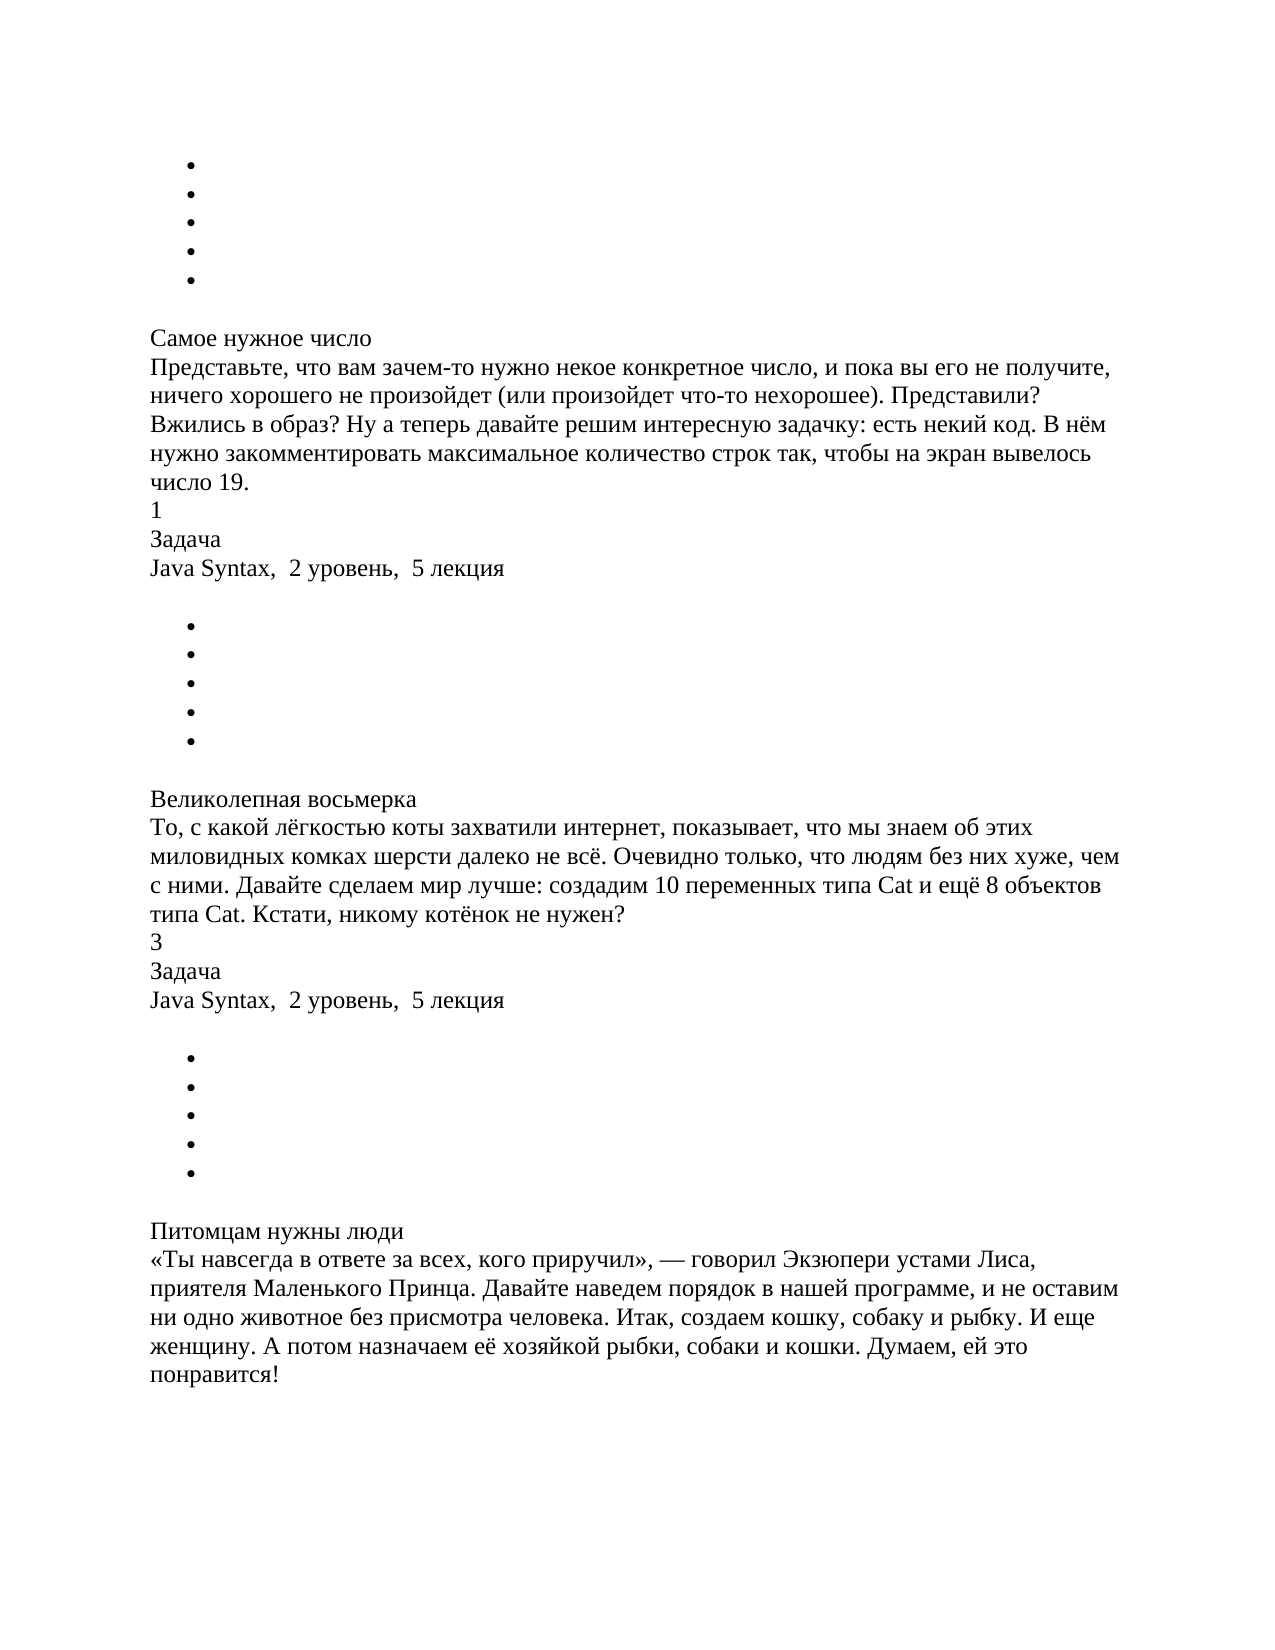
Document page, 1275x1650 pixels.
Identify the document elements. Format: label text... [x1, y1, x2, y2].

text 3 [150, 927, 1125, 956]
text Java Syntax, 2 уровень, 5 лекция [150, 553, 1125, 582]
text Представьте, что вам зачем-то нужно некое конкретное число, и пока вы его не получите, ничего хорошего не произойдет (или произойдет что-то нехорошее). Представили? Вжились в образ? Ну а теперь давайте решим интересную задачку: есть некий код. В нём нужно закомментировать максимальное количество строк так, чтобы на экран вывелось число 19. [150, 352, 1125, 495]
text То, с какой лёгкостью коты захватили интернет, показывает, что мы знаем об этих миловидных комках шерсти далеко не всё. Очевидно только, что людям без них хуже, чем с ними. Давайте сделаем мир лучше: создадим 10 переменных типа Cat и ещё 8 объектов типа Cat. Кстати, никому котёнок не нужен? [150, 812, 1125, 927]
text Java Syntax, 2 уровень, 5 лекция [150, 985, 1125, 1014]
text Самое нужное число [150, 323, 1125, 352]
text Задача [150, 524, 1125, 553]
text 1 [150, 495, 1125, 524]
text Великолепная восьмерка [150, 784, 1125, 812]
text Питомцам нужны люди [150, 1216, 1125, 1244]
text «Ты навсегда в ответе за всех, кого приручил», — говорил Экзюпери устами Лиса, приятеля Маленького Принца. Давайте наведем порядок в нашей программе, и не оставим ни одно животное без присмотра человека. Итак, создаем кошку, собаку и рыбку. И еще женщину. А потом назначаем её хозяйкой рыбки, собаки и кошки. Думаем, ей это понравится! [150, 1244, 1125, 1388]
text Задача [150, 956, 1125, 985]
